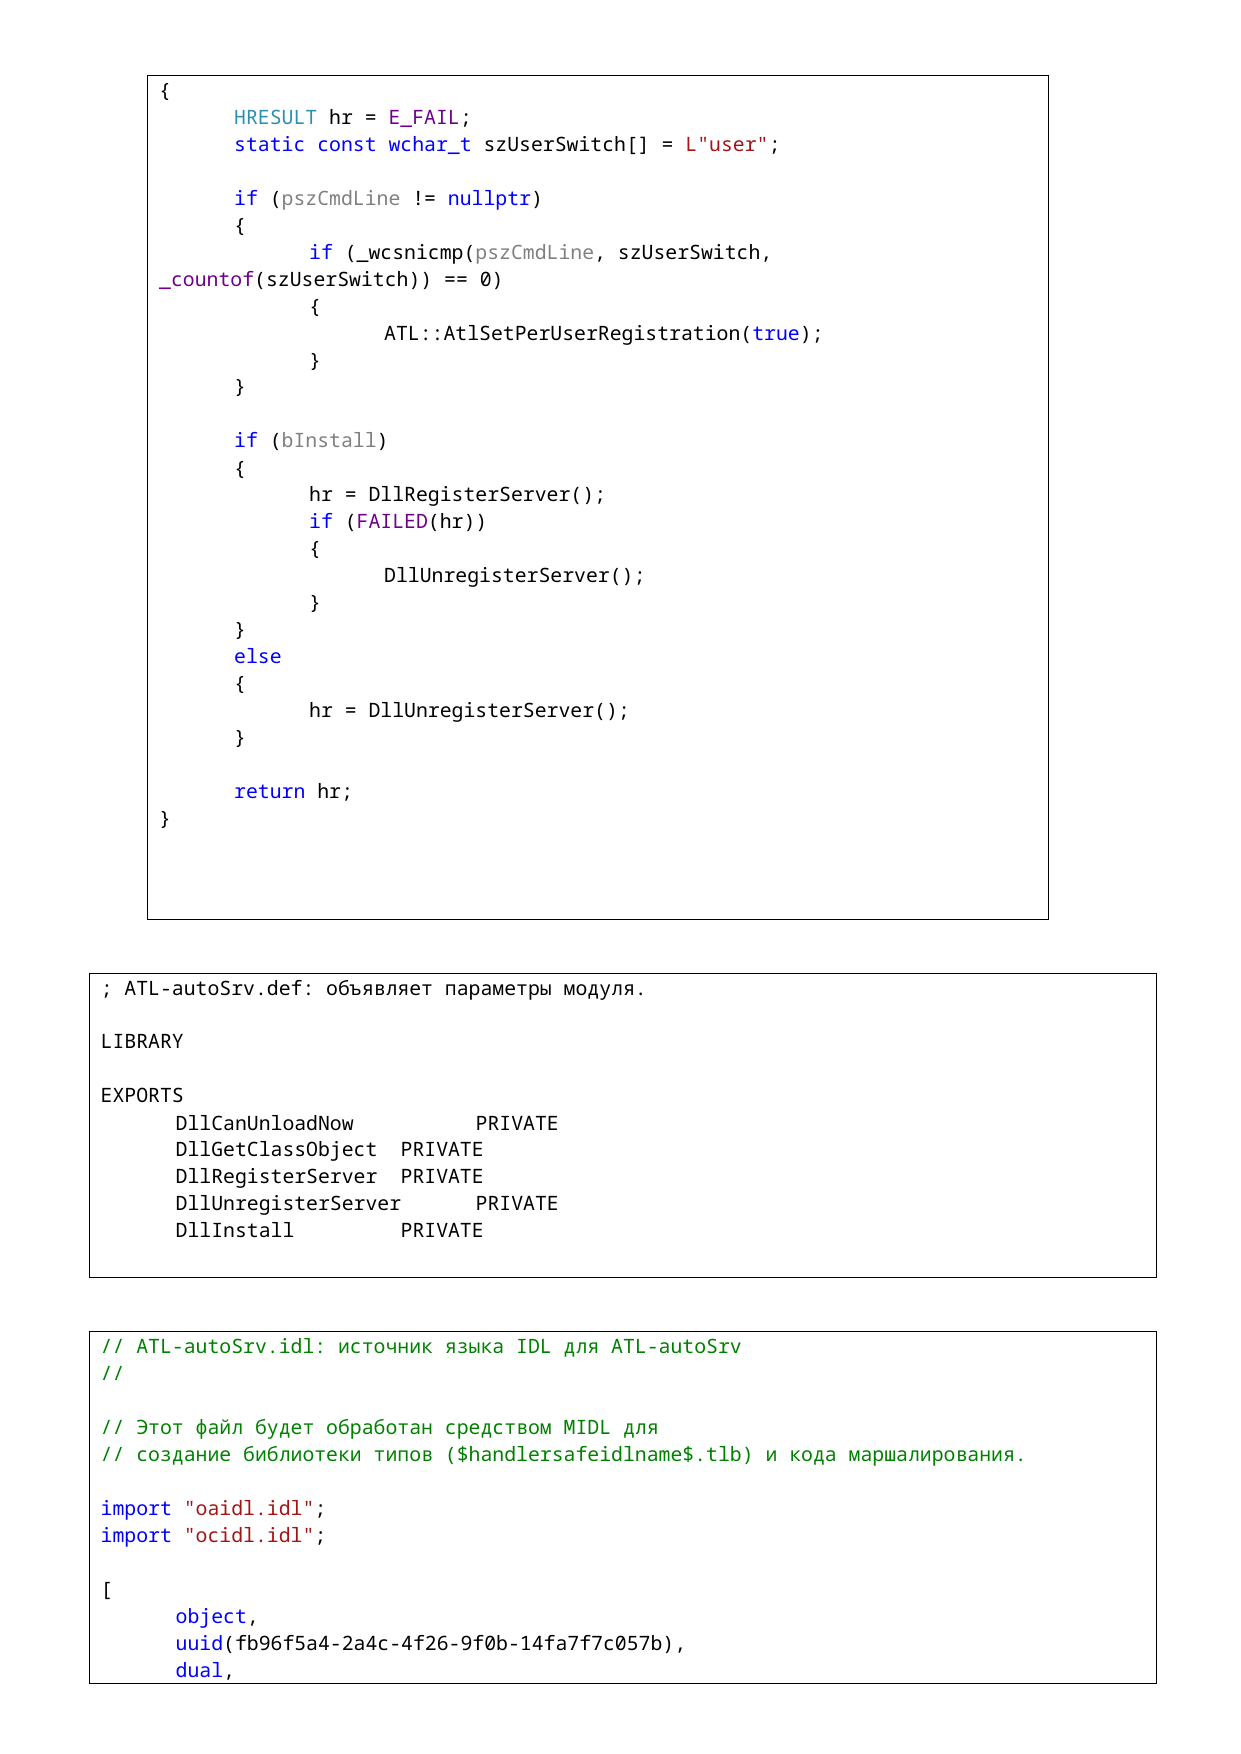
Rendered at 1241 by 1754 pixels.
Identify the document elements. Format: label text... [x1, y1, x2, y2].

table_header ; ATL-autoSrv.def: объявляет параметры модуля. LIBRARY EXPORTS DllCanUnloadNow PRIVATE DllGetClassObject PRIVATE DllRegisterServer PRIVATE DllUnregisterServer PRIVATE DllInstall PRIVATE [90, 974, 1156, 1277]
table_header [148, 76, 1048, 919]
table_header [90, 1332, 1156, 1683]
